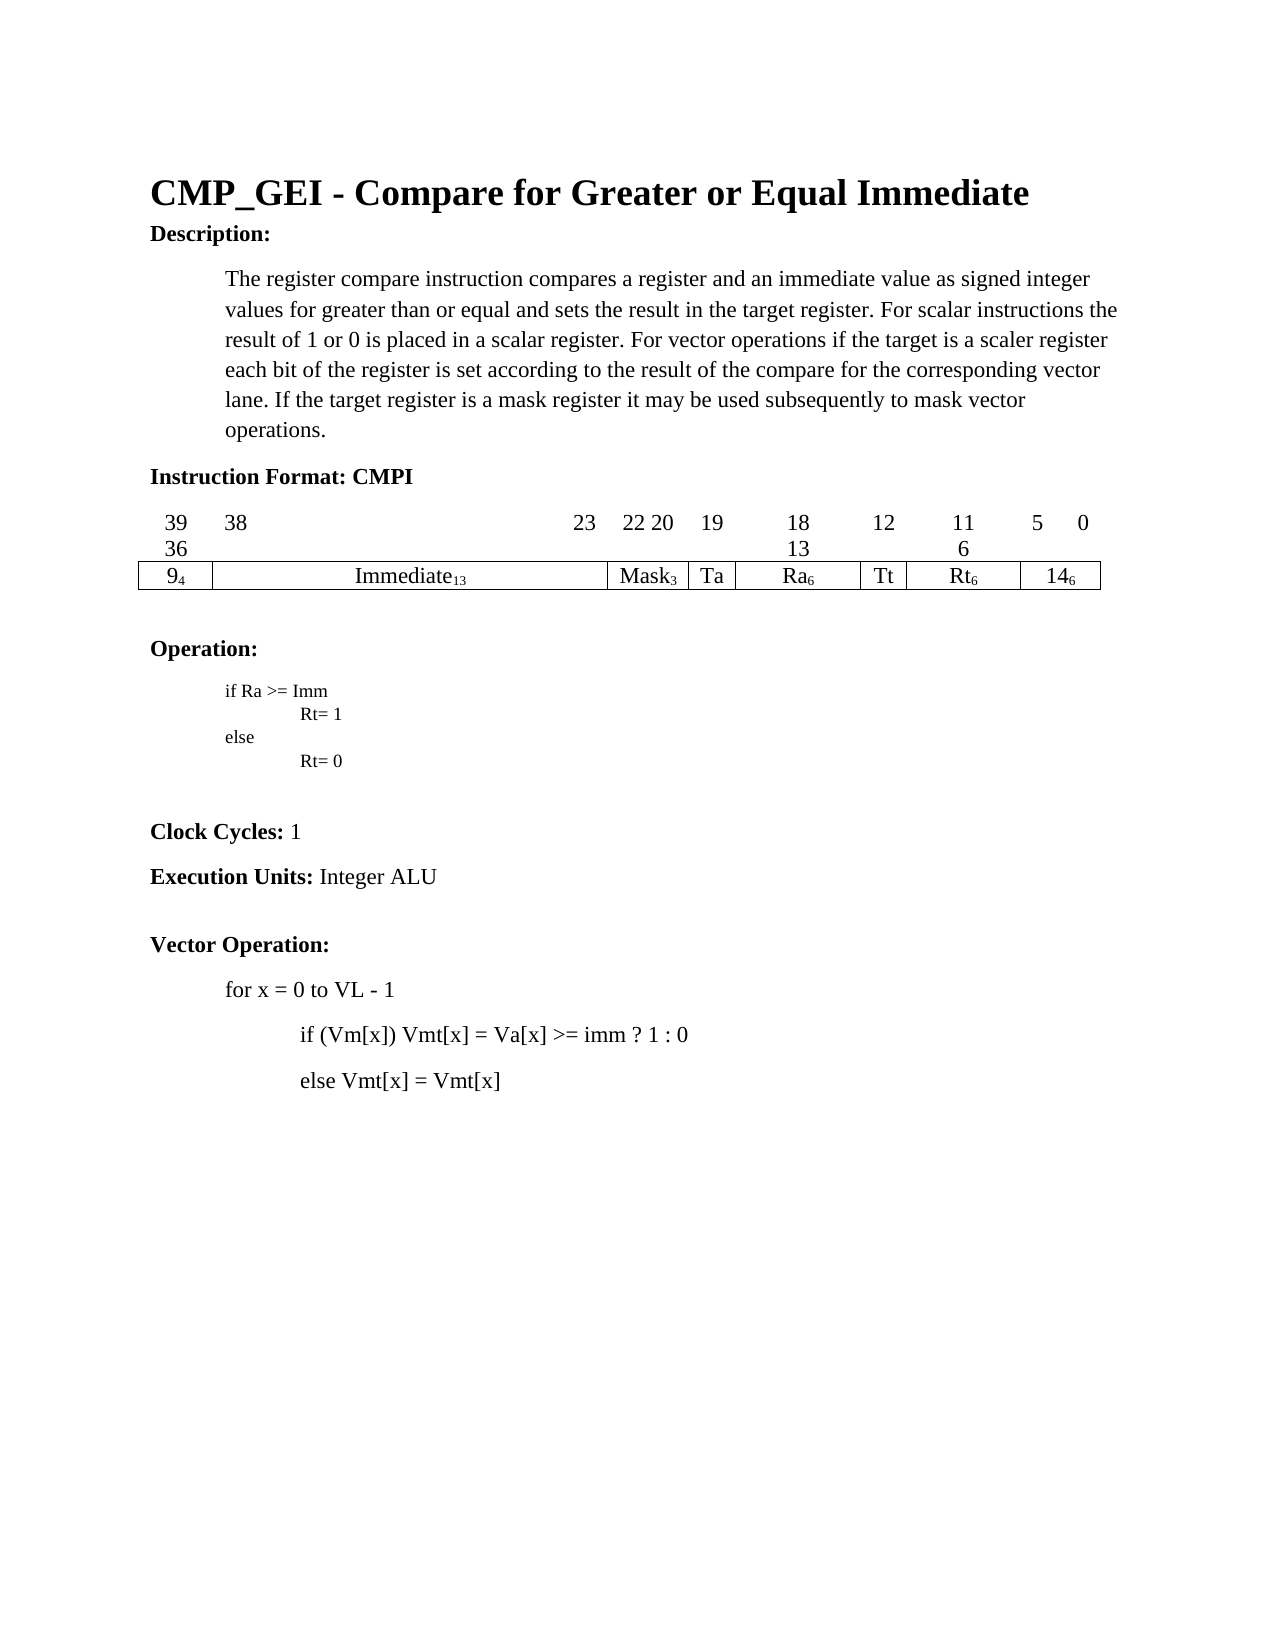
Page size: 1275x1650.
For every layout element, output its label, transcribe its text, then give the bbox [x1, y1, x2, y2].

text Instruction Format: CMPI [150, 463, 1125, 490]
text Execution Units: Integer ALU [150, 863, 1125, 889]
text The register compare instruction compares a register and an immediate value as signed integer values for greater than or equal and sets the result in the target register. For scalar instructions the result of 1 or 0 is placed in a scalar register. For vector operations if the target is a scaler register each bit of the register is set according to the result of the compare for the corresponding vector lane. If the target register is a mask register it may be used subsequently to mask vector operations. [225, 266, 1125, 443]
text if Ra >= Imm [225, 680, 1125, 701]
text Clock Cycles: 1 [150, 818, 1125, 844]
text Vector Operation: [150, 931, 1125, 958]
text else [225, 726, 1125, 748]
text else Vmt[x] = Vmt[x] [300, 1067, 1125, 1093]
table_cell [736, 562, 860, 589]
text Description: [150, 220, 1125, 247]
text Operation: [150, 635, 1125, 661]
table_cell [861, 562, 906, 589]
text Rt= 0 [225, 749, 1125, 771]
text if (Vm[x]) Vmt[x] = Va[x] >= imm ? 1 : 0 [225, 1022, 1125, 1048]
text for x = 0 to VL - 1 [150, 976, 1125, 1003]
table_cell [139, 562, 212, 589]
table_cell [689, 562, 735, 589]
subtitle CMP_GEI - Compare for Greater or Equal Immediate [150, 171, 1125, 214]
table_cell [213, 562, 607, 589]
text Rt= 1 [225, 703, 1125, 725]
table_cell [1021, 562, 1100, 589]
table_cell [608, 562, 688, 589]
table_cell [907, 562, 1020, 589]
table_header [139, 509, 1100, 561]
